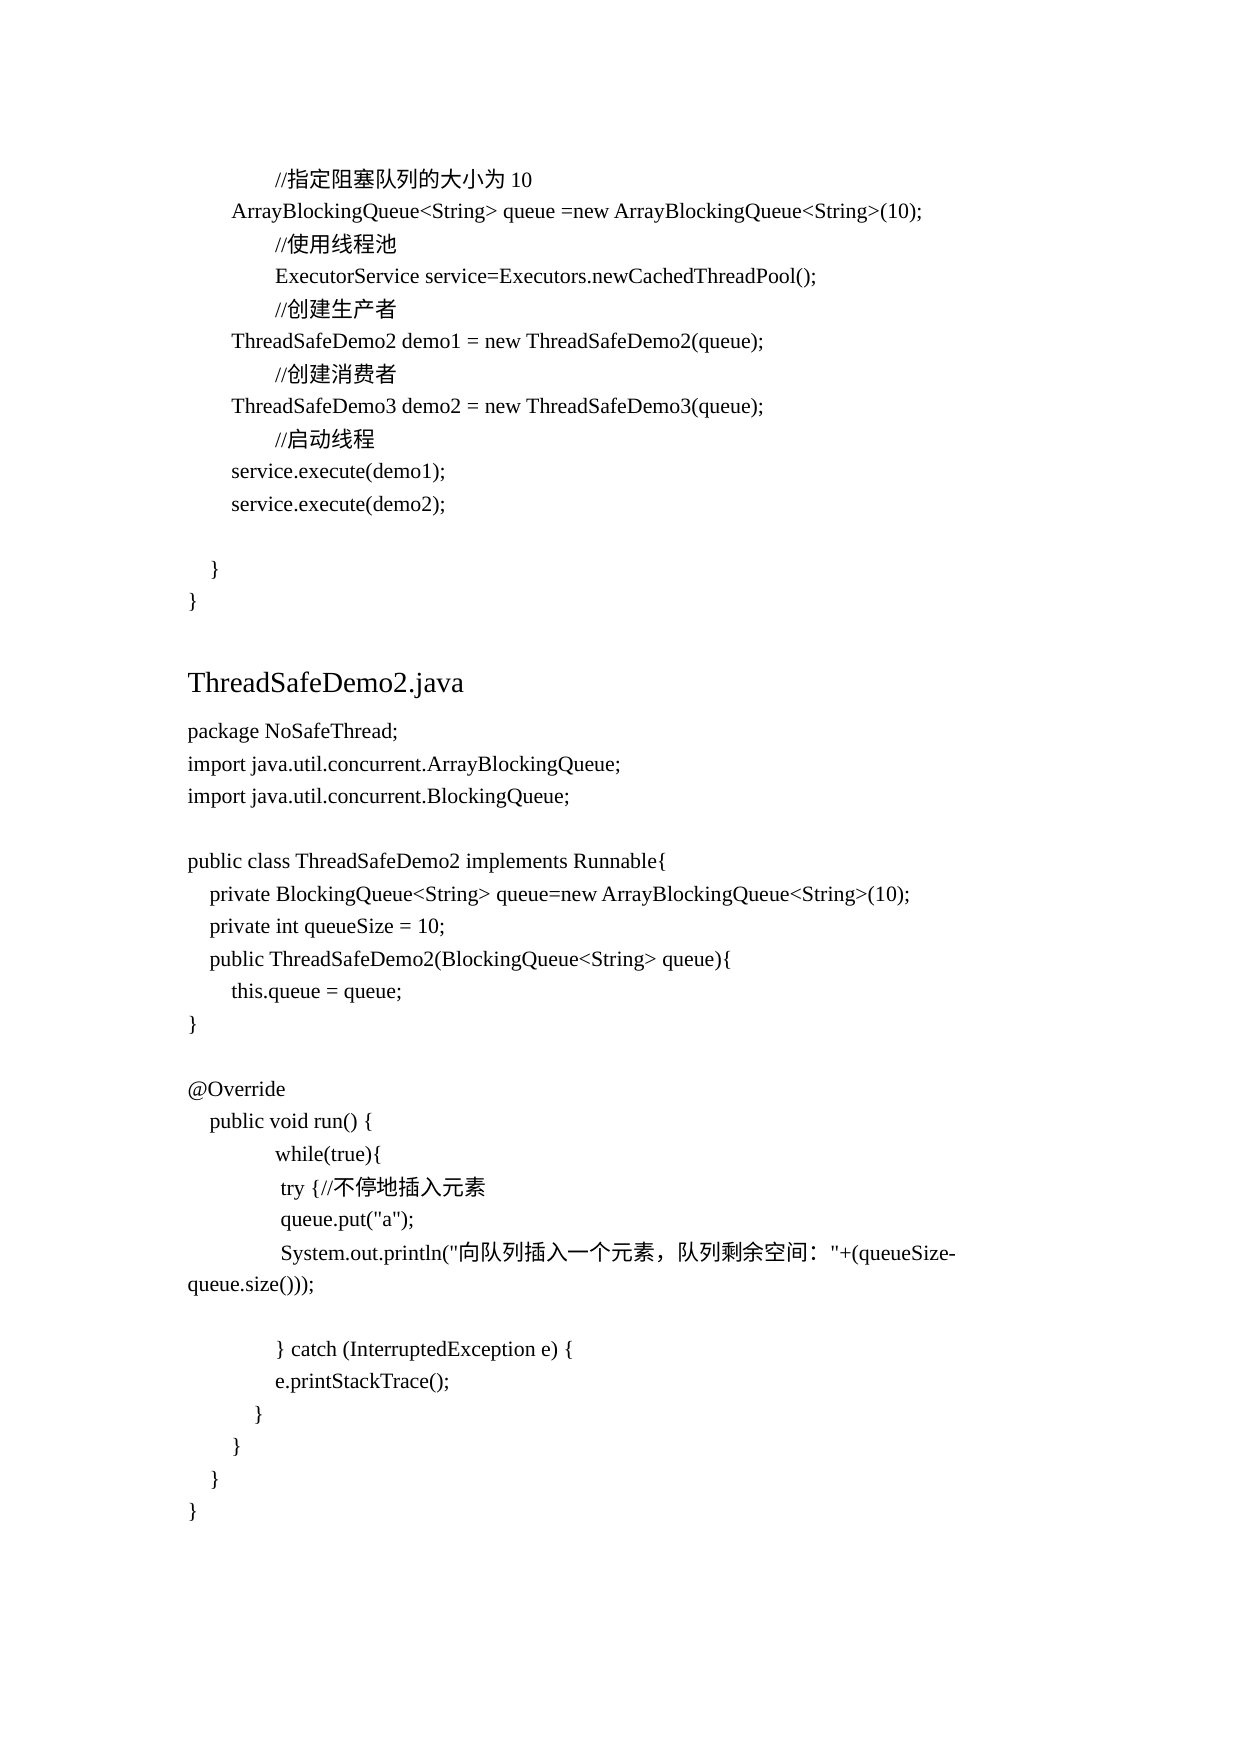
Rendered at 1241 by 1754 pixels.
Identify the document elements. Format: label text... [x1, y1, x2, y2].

text //创建生产者 [231, 292, 1053, 324]
text try {//不停地插入元素 [187, 1169, 1053, 1202]
text ExecutorService service=Executors.newCachedThreadPool(); [231, 259, 1053, 292]
text @Override [187, 1072, 1053, 1104]
text } [187, 1429, 1053, 1462]
text //指定阻塞队列的大小为10 [231, 162, 1053, 194]
text //创建消费者 [231, 357, 1053, 389]
text ThreadSafeDemo3 demo2 = new ThreadSafeDemo3(queue); [187, 389, 1053, 422]
text import java.util.concurrent.ArrayBlockingQueue; [187, 747, 1053, 779]
text e.printStackTrace(); [187, 1364, 1053, 1397]
text public class ThreadSafeDemo2 implements Runnable{ [187, 844, 1053, 877]
text } [187, 1397, 1053, 1429]
text public ThreadSafeDemo2(BlockingQueue<String> queue){ [187, 942, 1053, 974]
text System.out.println("向队列插入一个元素，队列剩余空间："+(queueSize-queue.size())); [187, 1234, 1053, 1299]
text } catch (InterruptedException e) { [187, 1332, 1053, 1364]
text private int queueSize = 10; [187, 909, 1053, 942]
text } [187, 1462, 1053, 1494]
text } [187, 1494, 1053, 1527]
text service.execute(demo2); [187, 487, 1053, 519]
text } [187, 1007, 1053, 1039]
text private BlockingQueue<String> queue=new ArrayBlockingQueue<String>(10); [187, 877, 1053, 909]
text ThreadSafeDemo2.java [187, 649, 1053, 714]
text ThreadSafeDemo2 demo1 = new ThreadSafeDemo2(queue); [187, 324, 1053, 357]
text service.execute(demo1); [187, 454, 1053, 487]
text ArrayBlockingQueue<String> queue =new ArrayBlockingQueue<String>(10); [187, 194, 1053, 227]
text queue.put("a"); [187, 1202, 1053, 1234]
text } [187, 584, 1053, 617]
text } [187, 552, 1053, 584]
text this.queue = queue; [187, 974, 1053, 1007]
text public void run() { [187, 1104, 1053, 1137]
text package NoSafeThread; [187, 714, 1053, 747]
text //启动线程 [231, 422, 1053, 454]
text import java.util.concurrent.BlockingQueue; [187, 779, 1053, 812]
text //使用线程池 [231, 227, 1053, 259]
text while(true){ [187, 1137, 1053, 1169]
